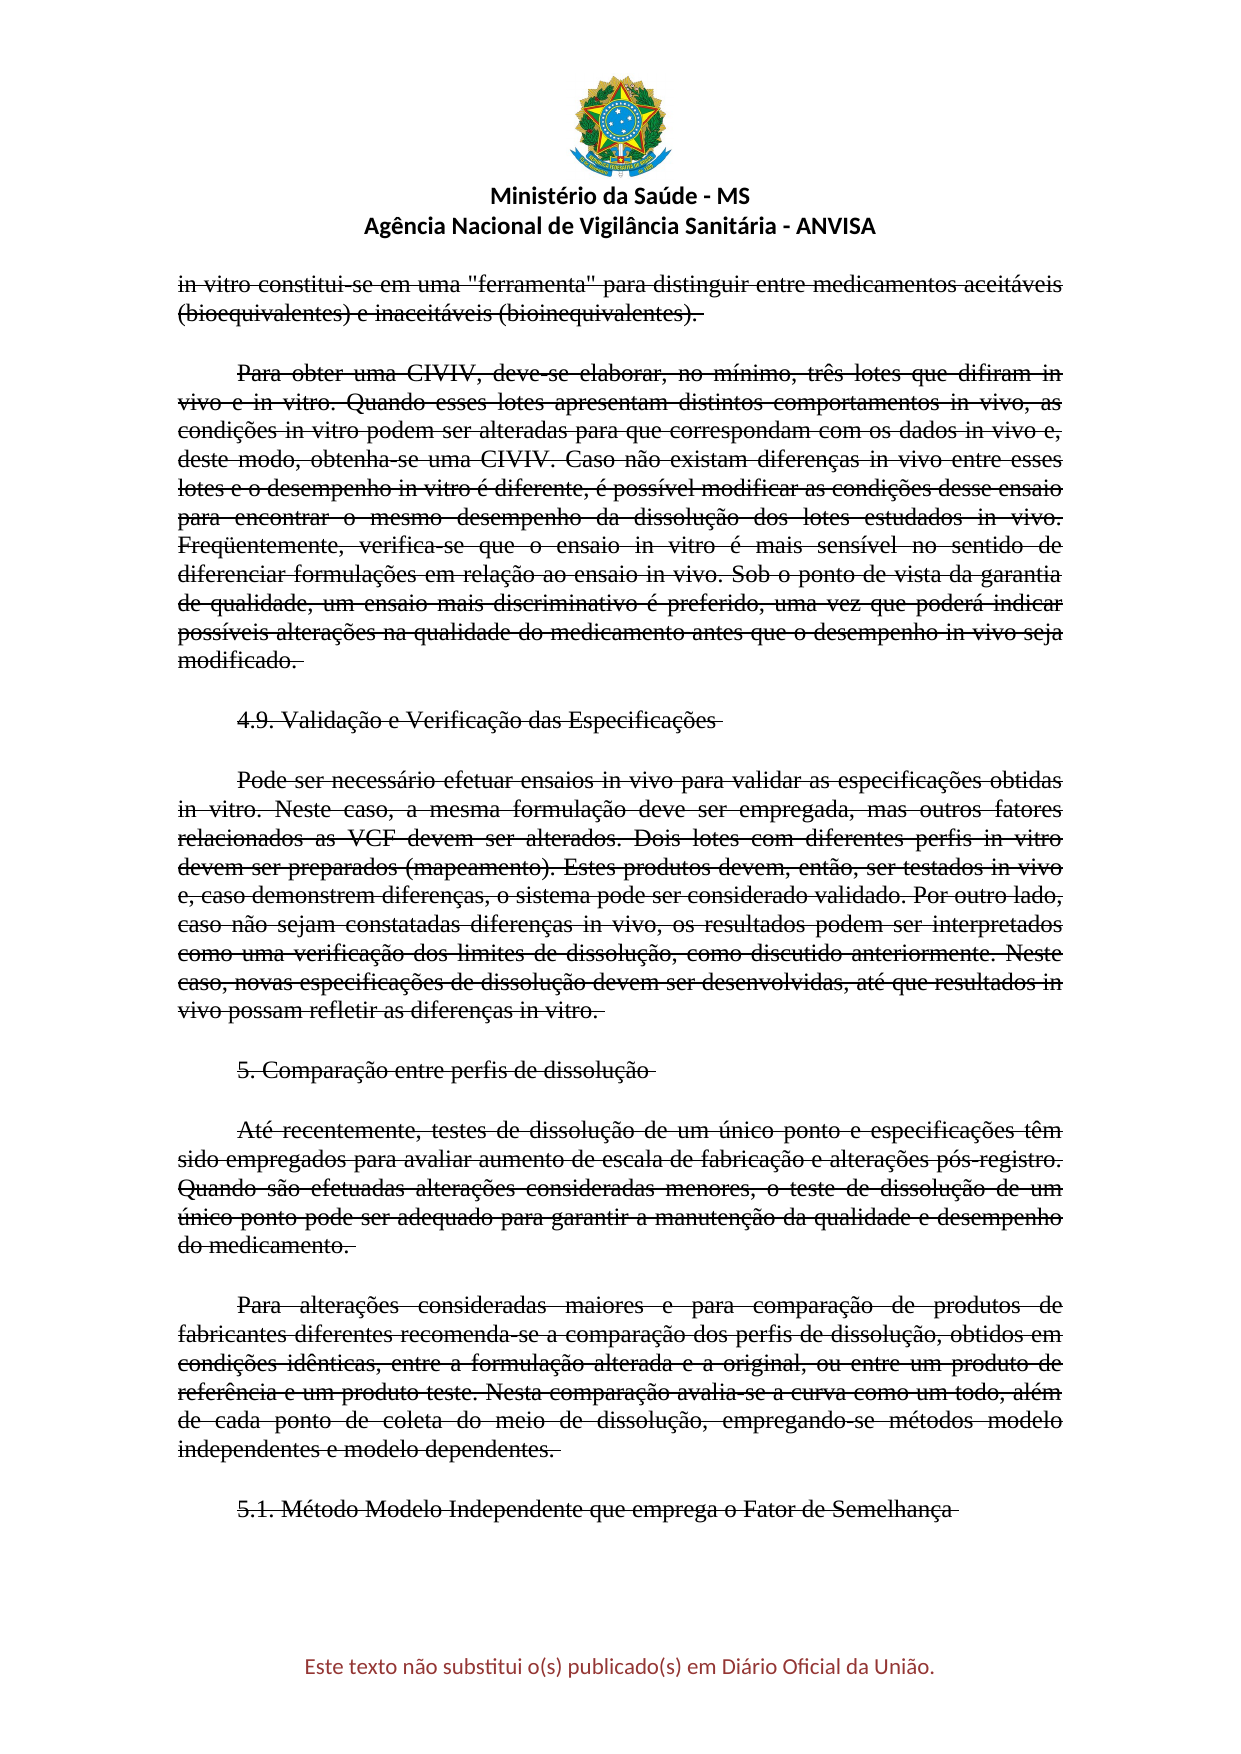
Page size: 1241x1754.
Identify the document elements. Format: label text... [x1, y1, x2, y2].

text Até recentemente, testes de dissolução de um único ponto e especificações têm sido empregados para avaliar aumento de escala de fabricação e alterações pós-registro. Quando são efetuadas alterações consideradas menores, o teste de dissolução de um único ponto pode ser adequado para garantir a manutenção da qualidade e desempenho do medicamento. [177, 1115, 1063, 1160]
picture [566, 73, 674, 180]
text Até recentemente, testes de dissolução de um único ponto e especificações têm sido empregados para avaliar aumento de escala de fabricação e alterações pós-registro. Quando são efetuadas alterações consideradas menores, o teste de dissolução de um único ponto pode ser adequado para garantir a manutenção da qualidade e desempenho do medicamento. [177, 1189, 1063, 1217]
text 4.9. Validação e Verificação das Especificações [177, 705, 1063, 734]
text Para obter uma CIVIV, deve-se elaborar, no mínimo, três lotes que difiram in vivo e in vitro. Quando esses lotes apresentam distintos comportamentos in vivo, as condições in vitro podem ser alteradas para que correspondam com os dados in vivo e, deste modo, obtenha-se uma CIVIV. Caso não existam diferenças in vivo entre esses lotes e o desempenho in vitro é diferente, é possível modificar as condições desse ensaio para encontrar o mesmo desempenho da dissolução dos lotes estudados in vivo. Freqüentemente, verifica-se que o ensaio in vitro é mais sensível no sentido de diferenciar formulações em relação ao ensaio in vivo. Sob o ponto de vista da garantia de qualidade, um ensaio mais discriminativo é preferido, uma vez que poderá indicar possíveis alterações na qualidade do medicamento antes que o desempenho in vivo seja modificado. [177, 358, 1063, 460]
text Até recentemente, testes de dissolução de um único ponto e especificações têm sido empregados para avaliar aumento de escala de fabricação e alterações pós-registro. Quando são efetuadas alterações consideradas menores, o teste de dissolução de um único ponto pode ser adequado para garantir a manutenção da qualidade e desempenho do medicamento. [177, 1161, 1063, 1188]
text Para alterações consideradas maiores e para comparação de produtos de fabricantes diferentes recomenda-se a comparação dos perfis de dissolução, obtidos em condições idênticas, entre a formulação alterada e a original, ou entre um produto de referência e um produto teste. Nesta comparação avalia-se a curva como um todo, além de cada ponto de coleta do meio de dissolução, empregando-se métodos modelo independentes e modelo dependentes. [177, 1364, 1063, 1421]
text 5.1. Método Modelo Independente que emprega o Fator de Semelhança [177, 1494, 1063, 1523]
text Para alterações consideradas maiores e para comparação de produtos de fabricantes diferentes recomenda-se a comparação dos perfis de dissolução, obtidos em condições idênticas, entre a formulação alterada e a original, ou entre um produto de referência e um produto teste. Nesta comparação avalia-se a curva como um todo, além de cada ponto de coleta do meio de dissolução, empregando-se métodos modelo independentes e modelo dependentes. [177, 1290, 1063, 1335]
text Até recentemente, testes de dissolução de um único ponto e especificações têm sido empregados para avaliar aumento de escala de fabricação e alterações pós-registro. Quando são efetuadas alterações consideradas menores, o teste de dissolução de um único ponto pode ser adequado para garantir a manutenção da qualidade e desempenho do medicamento. [177, 1218, 1063, 1259]
text 5. Comparação entre perfis de dissolução [177, 1055, 1063, 1084]
text Para alterações consideradas maiores e para comparação de produtos de fabricantes diferentes recomenda-se a comparação dos perfis de dissolução, obtidos em condições idênticas, entre a formulação alterada e a original, ou entre um produto de referência e um produto teste. Nesta comparação avalia-se a curva como um todo, além de cada ponto de coleta do meio de dissolução, empregando-se métodos modelo independentes e modelo dependentes. [177, 1422, 1063, 1463]
